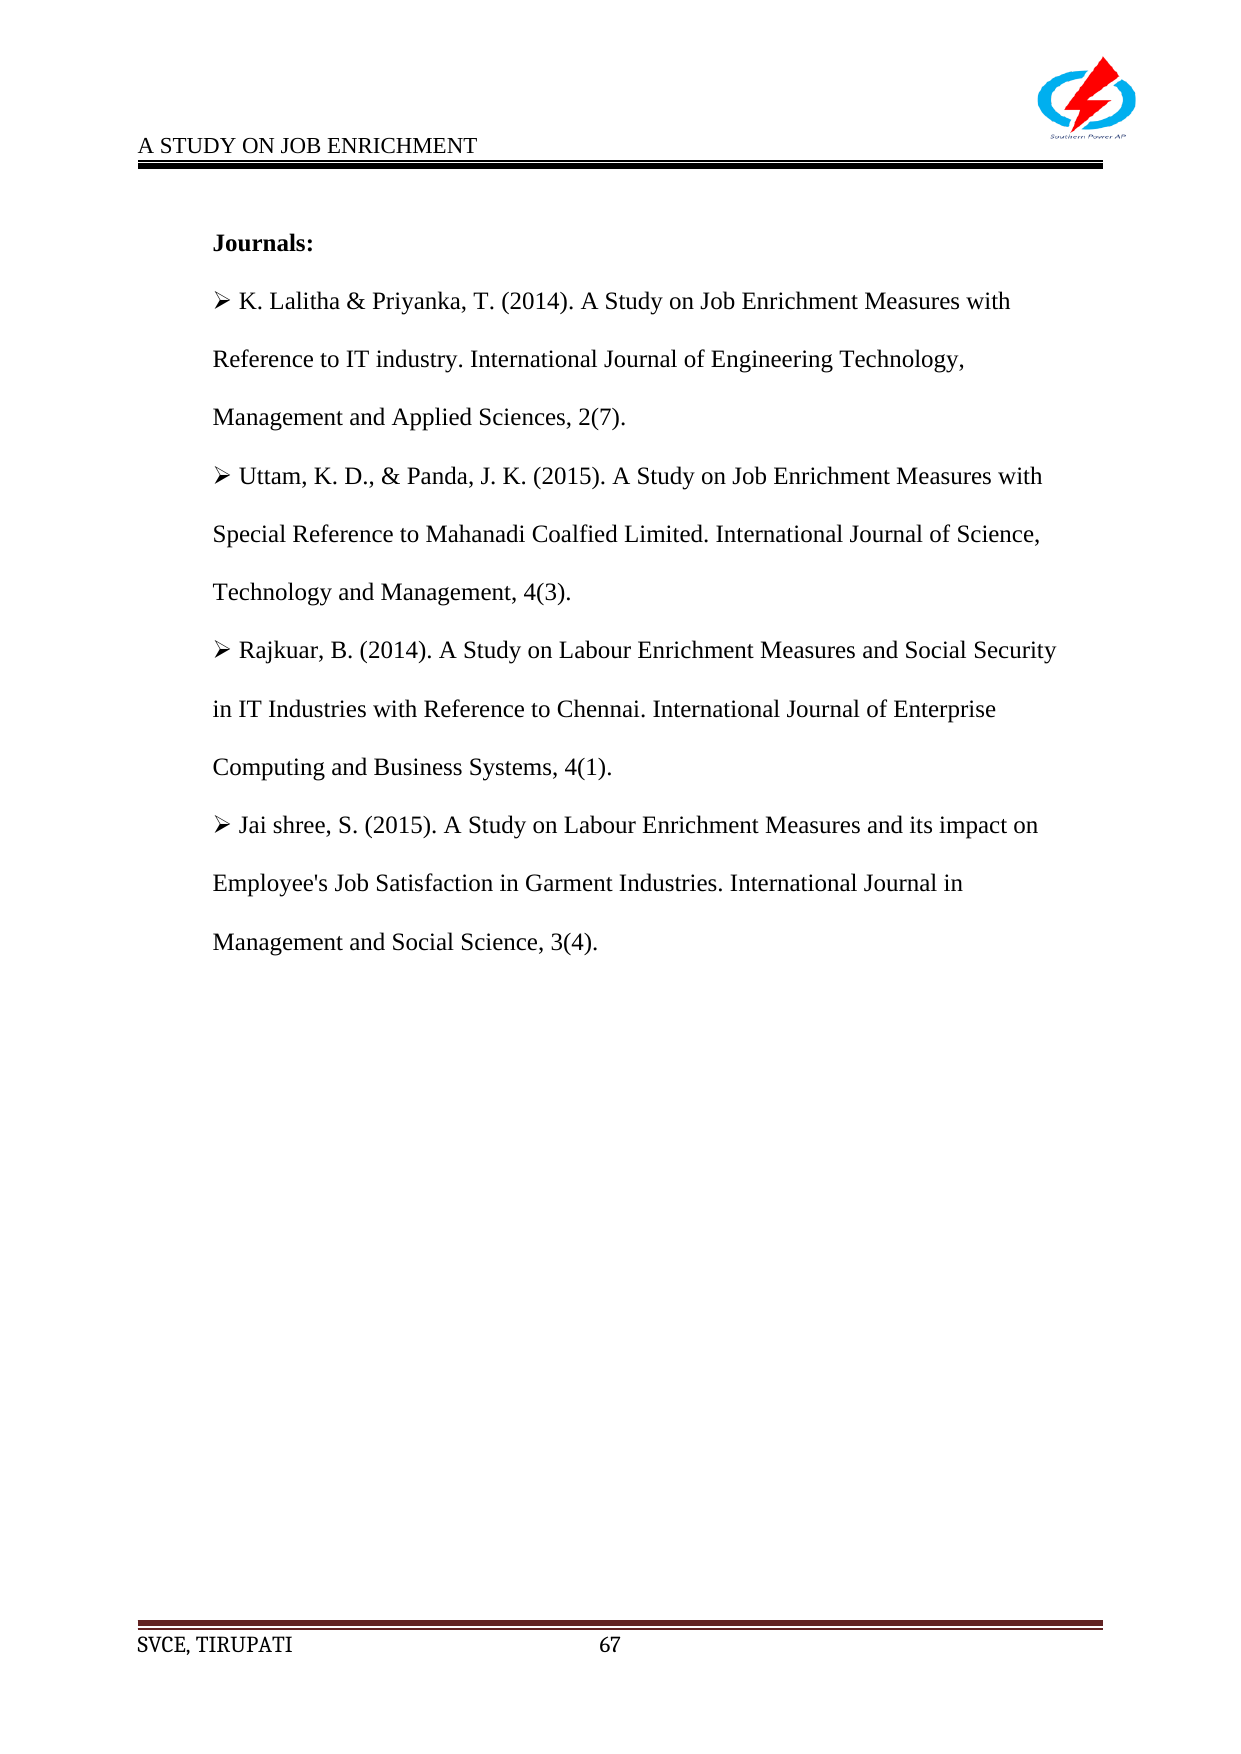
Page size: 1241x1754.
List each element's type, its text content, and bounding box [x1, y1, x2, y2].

text Technology and Management, 4(3). [212, 577, 1103, 606]
text Special Reference to Mahanadi Coalfied Limited. International Journal of Science, [212, 519, 1103, 548]
text Rajkuar, B. (2014). A Study on Labour Enrichment Measures and Social Security [212, 635, 1103, 664]
text Management and Social Science, 3(4). [212, 927, 1103, 955]
text Reference to IT industry. International Journal of Engineering Technology, [212, 344, 1103, 373]
text Management and Applied Sciences, 2(7). [212, 402, 1103, 431]
text Computing and Business Systems, 4(1). [212, 752, 1103, 781]
text K. Lalitha & Priyanka, T. (2014). A Study on Job Enrichment Measures with [212, 286, 1103, 315]
text Employee's Job Satisfaction in Garment Industries. International Journal in [212, 868, 1103, 897]
picture [1037, 56, 1136, 147]
text Jai shree, S. (2015). A Study on Labour Enrichment Measures and its impact on [212, 810, 1103, 839]
text Journals: [212, 228, 1103, 257]
text Uttam, K. D., & Panda, J. K. (2015). A Study on Job Enrichment Measures with [212, 461, 1103, 489]
text in IT Industries with Reference to Chennai. International Journal of Enterprise [212, 694, 1103, 722]
